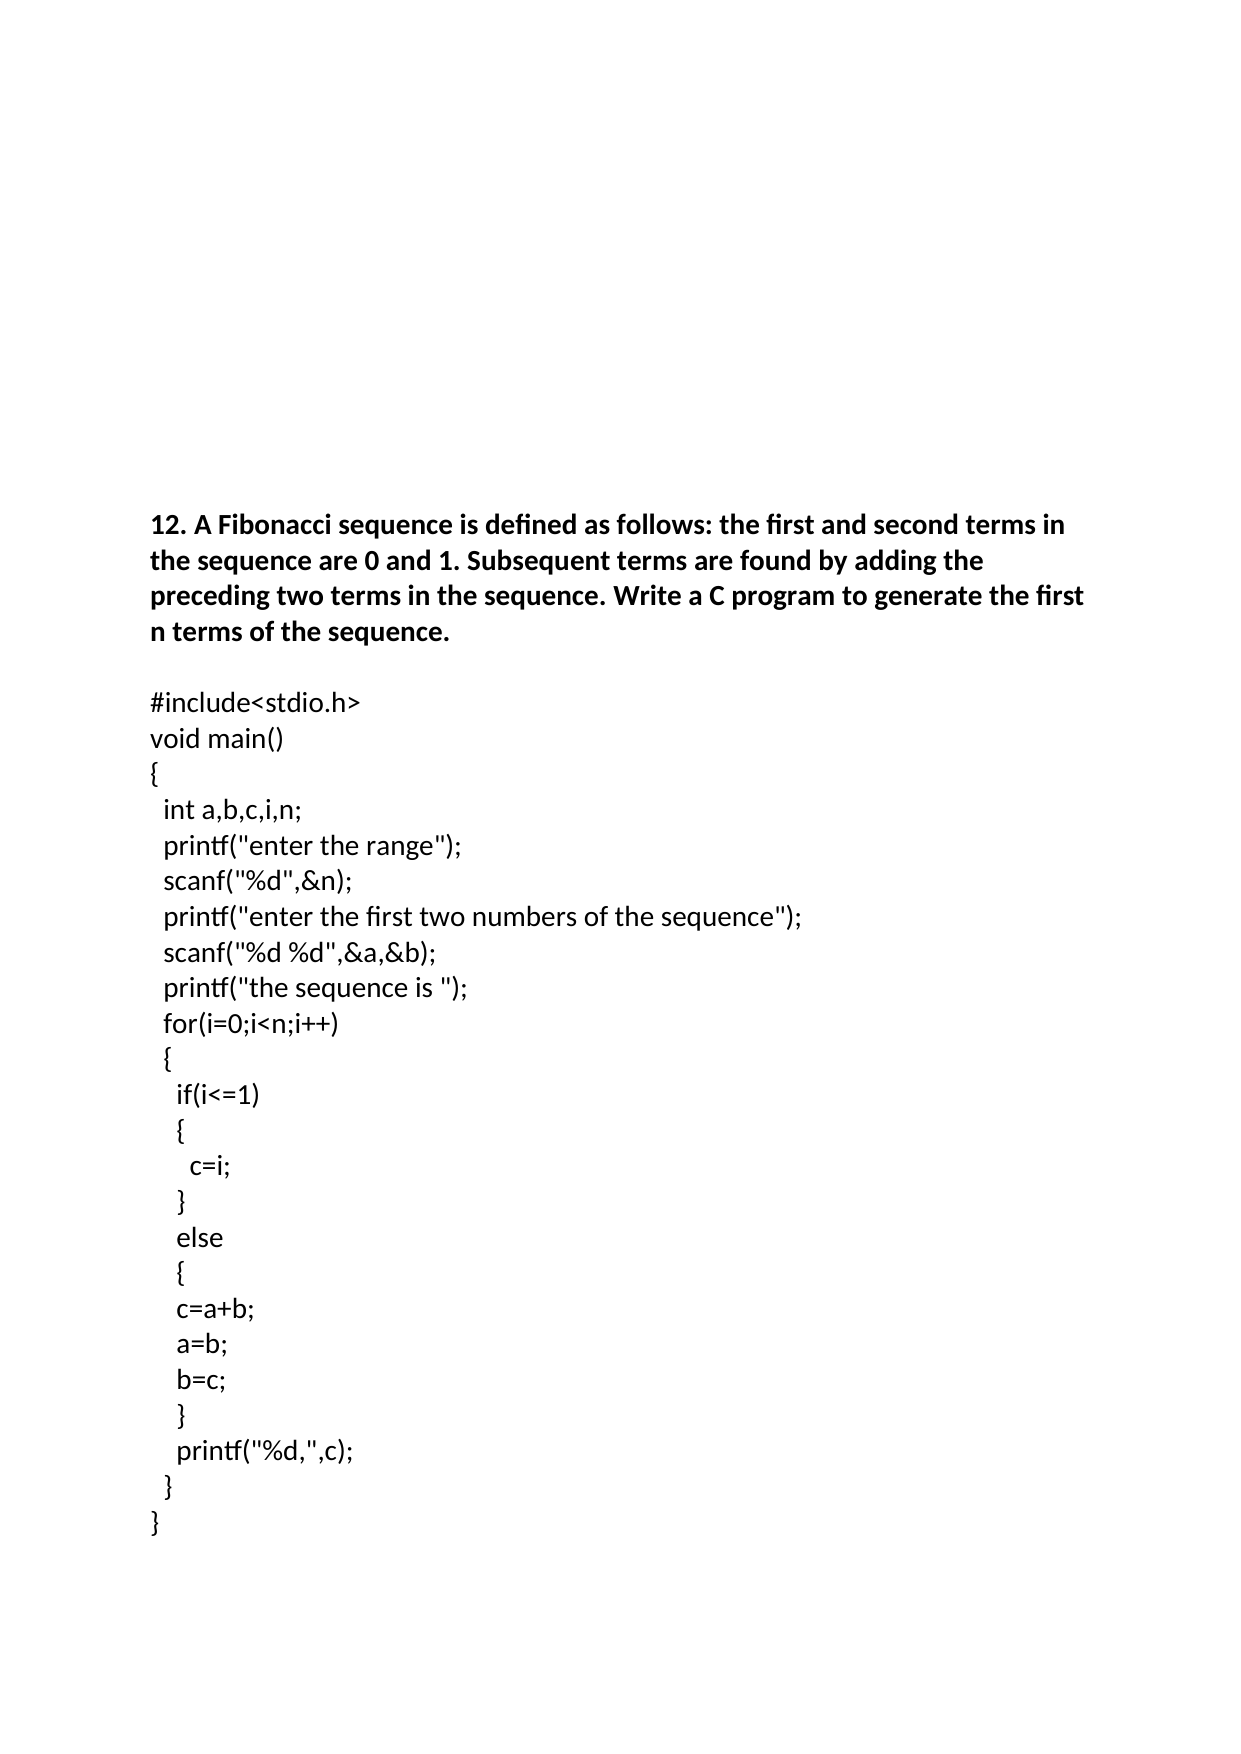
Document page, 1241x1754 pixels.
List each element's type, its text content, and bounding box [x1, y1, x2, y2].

text if(i<=1) [150, 1076, 1090, 1112]
text a=b; [150, 1326, 1090, 1361]
text { [150, 1112, 1090, 1147]
text } [150, 1183, 1090, 1219]
text 12. A Fibonacci sequence is defined as follows: the first and second terms in the sequence are 0 and 1. Subsequent terms are found by adding the preceding two terms in the sequence. Write a C program to generate the first n terms of the sequence. [150, 506, 1090, 649]
text scanf("%d",&n); [150, 862, 1090, 898]
text #include<stdio.h> [150, 684, 1090, 720]
text for(i=0;i<n;i++) [150, 1005, 1090, 1041]
text printf("enter the range"); [150, 827, 1090, 862]
text { [150, 1254, 1090, 1290]
text c=a+b; [150, 1290, 1090, 1326]
text printf("the sequence is "); [150, 969, 1090, 1005]
text } [150, 1468, 1090, 1504]
text void main() [150, 720, 1090, 756]
text } [150, 1397, 1090, 1432]
text { [150, 1041, 1090, 1076]
text printf("%d,",c); [150, 1432, 1090, 1468]
text else [150, 1219, 1090, 1254]
text b=c; [150, 1361, 1090, 1397]
text c=i; [150, 1147, 1090, 1183]
text int a,b,c,i,n; [150, 791, 1090, 827]
text scanf("%d %d",&a,&b); [150, 934, 1090, 969]
text } [150, 1504, 1090, 1539]
text printf("enter the first two numbers of the sequence"); [150, 898, 1090, 934]
text { [150, 756, 1090, 791]
